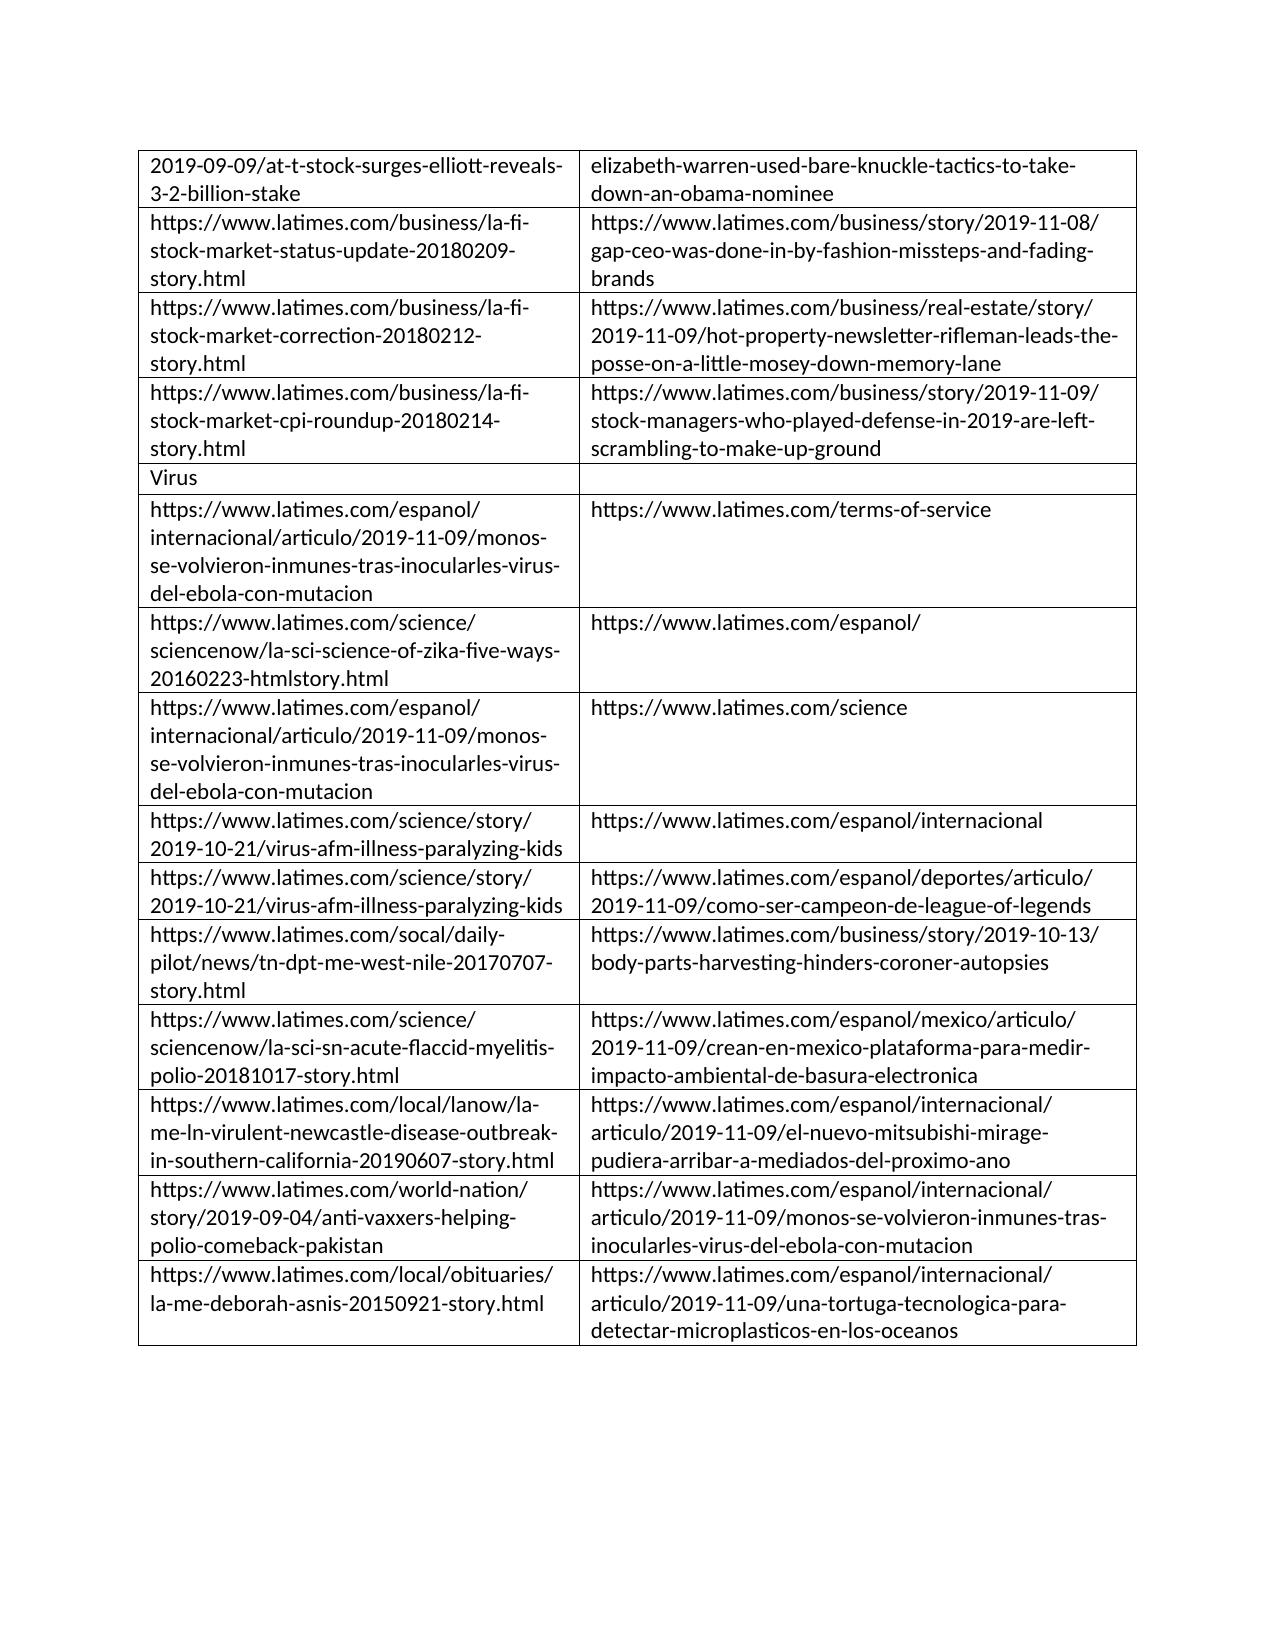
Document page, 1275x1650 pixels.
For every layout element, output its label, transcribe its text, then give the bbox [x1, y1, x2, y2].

table_cell https://www.latimes.com/espanol/internacional/articulo/2019-11-09/monos-se-volvieron-inmunes-tras-inocularles-virus-del-ebola-con-mutacion [580, 1176, 1136, 1259]
table_cell https://www.latimes.com/espanol/internacional/articulo/2019-11-09/monos-se-volvieron-inmunes-tras-inocularles-virus-del-ebola-con-mutacion [139, 693, 579, 805]
table_cell https://www.latimes.com/business/story/2019-10-13/body-parts-harvesting-hinders-coroner-autopsies [580, 920, 1136, 1004]
table_cell Virus [139, 464, 579, 494]
table_cell https://www.latimes.com/science/story/2019-10-21/virus-afm-illness-paralyzing-kids [139, 806, 579, 862]
table_cell https://www.latimes.com/socal/daily-pilot/news/tn-dpt-me-west-nile-20170707-story.html [139, 920, 579, 1004]
table_cell https://www.latimes.com/espanol/mexico/articulo/2019-11-09/crean-en-mexico-plataforma-para-medir-impacto-ambiental-de-basura-electronica [580, 1005, 1136, 1089]
table_cell https://www.latimes.com/espanol/deportes/articulo/2019-11-09/como-ser-campeon-de-league-of-legends [580, 863, 1136, 919]
table_cell https://www.latimes.com/business/story/2019-11-08/gap-ceo-was-done-in-by-fashion-missteps-and-fading-brands [580, 208, 1136, 292]
table_cell https://www.latimes.com/business/la-fi-stock-market-correction-20180212-story.html [139, 293, 579, 377]
table_cell [580, 464, 1136, 494]
table_cell https://www.latimes.com/espanol/internacional [580, 806, 1136, 862]
table_cell https://www.latimes.com/espanol/internacional/articulo/2019-11-09/una-tortuga-tecnologica-para-detectar-microplasticos-en-los-oceanos [580, 1261, 1136, 1345]
table_cell https://www.latimes.com/business/story/2019-11-09/stock-managers-who-played-defense-in-2019-are-left-scrambling-to-make-up-ground [580, 378, 1136, 462]
table_cell https://www.latimes.com/business/la-fi-stock-market-status-update-20180209-story.html [139, 208, 579, 292]
table_cell https://www.latimes.com/espanol/internacional/articulo/2019-11-09/monos-se-volvieron-inmunes-tras-inocularles-virus-del-ebola-con-mutacion [139, 495, 579, 607]
table_cell https://www.latimes.com/science [580, 693, 1136, 805]
table_cell https://www.latimes.com/local/obituaries/la-me-deborah-asnis-20150921-story.html [139, 1261, 579, 1345]
table_cell https://www.latimes.com/science/story/2019-10-21/virus-afm-illness-paralyzing-kids [139, 863, 579, 919]
table_cell https://www.latimes.com/science/sciencenow/la-sci-sn-acute-flaccid-myelitis-polio-20181017-story.html [139, 1005, 579, 1089]
table_cell https://www.latimes.com/politics/story/2019-11-08/elizabeth-warren-used-bare-knuckle-tactics-to-take-down-an-obama-nominee [580, 151, 1136, 207]
table_cell https://www.latimes.com/espanol/internacional/articulo/2019-11-09/el-nuevo-mitsubishi-mirage-pudiera-arribar-a-mediados-del-proximo-ano [580, 1090, 1136, 1174]
table_cell https://www.latimes.com/business/real-estate/story/2019-11-09/hot-property-newsletter-rifleman-leads-the-posse-on-a-little-mosey-down-memory-lane [580, 293, 1136, 377]
table_cell https://www.latimes.com/world-nation/story/2019-09-04/anti-vaxxers-helping-polio-comeback-pakistan [139, 1176, 579, 1259]
table_cell https://www.latimes.com/business/la-fi-stock-market-cpi-roundup-20180214-story.html [139, 378, 579, 462]
table_cell https://www.latimes.com/science/sciencenow/la-sci-science-of-zika-five-ways-20160223-htmlstory.html [139, 608, 579, 692]
table_cell https://www.latimes.com/espanol/ [580, 608, 1136, 692]
table_cell https://www.latimes.com/business/story/2019-09-09/at-t-stock-surges-elliott-reveals-3-2-billion-stake [139, 151, 579, 207]
table_cell https://www.latimes.com/local/lanow/la-me-ln-virulent-newcastle-disease-outbreak-in-southern-california-20190607-story.html [139, 1090, 579, 1174]
table_cell https://www.latimes.com/terms-of-service [580, 495, 1136, 607]
